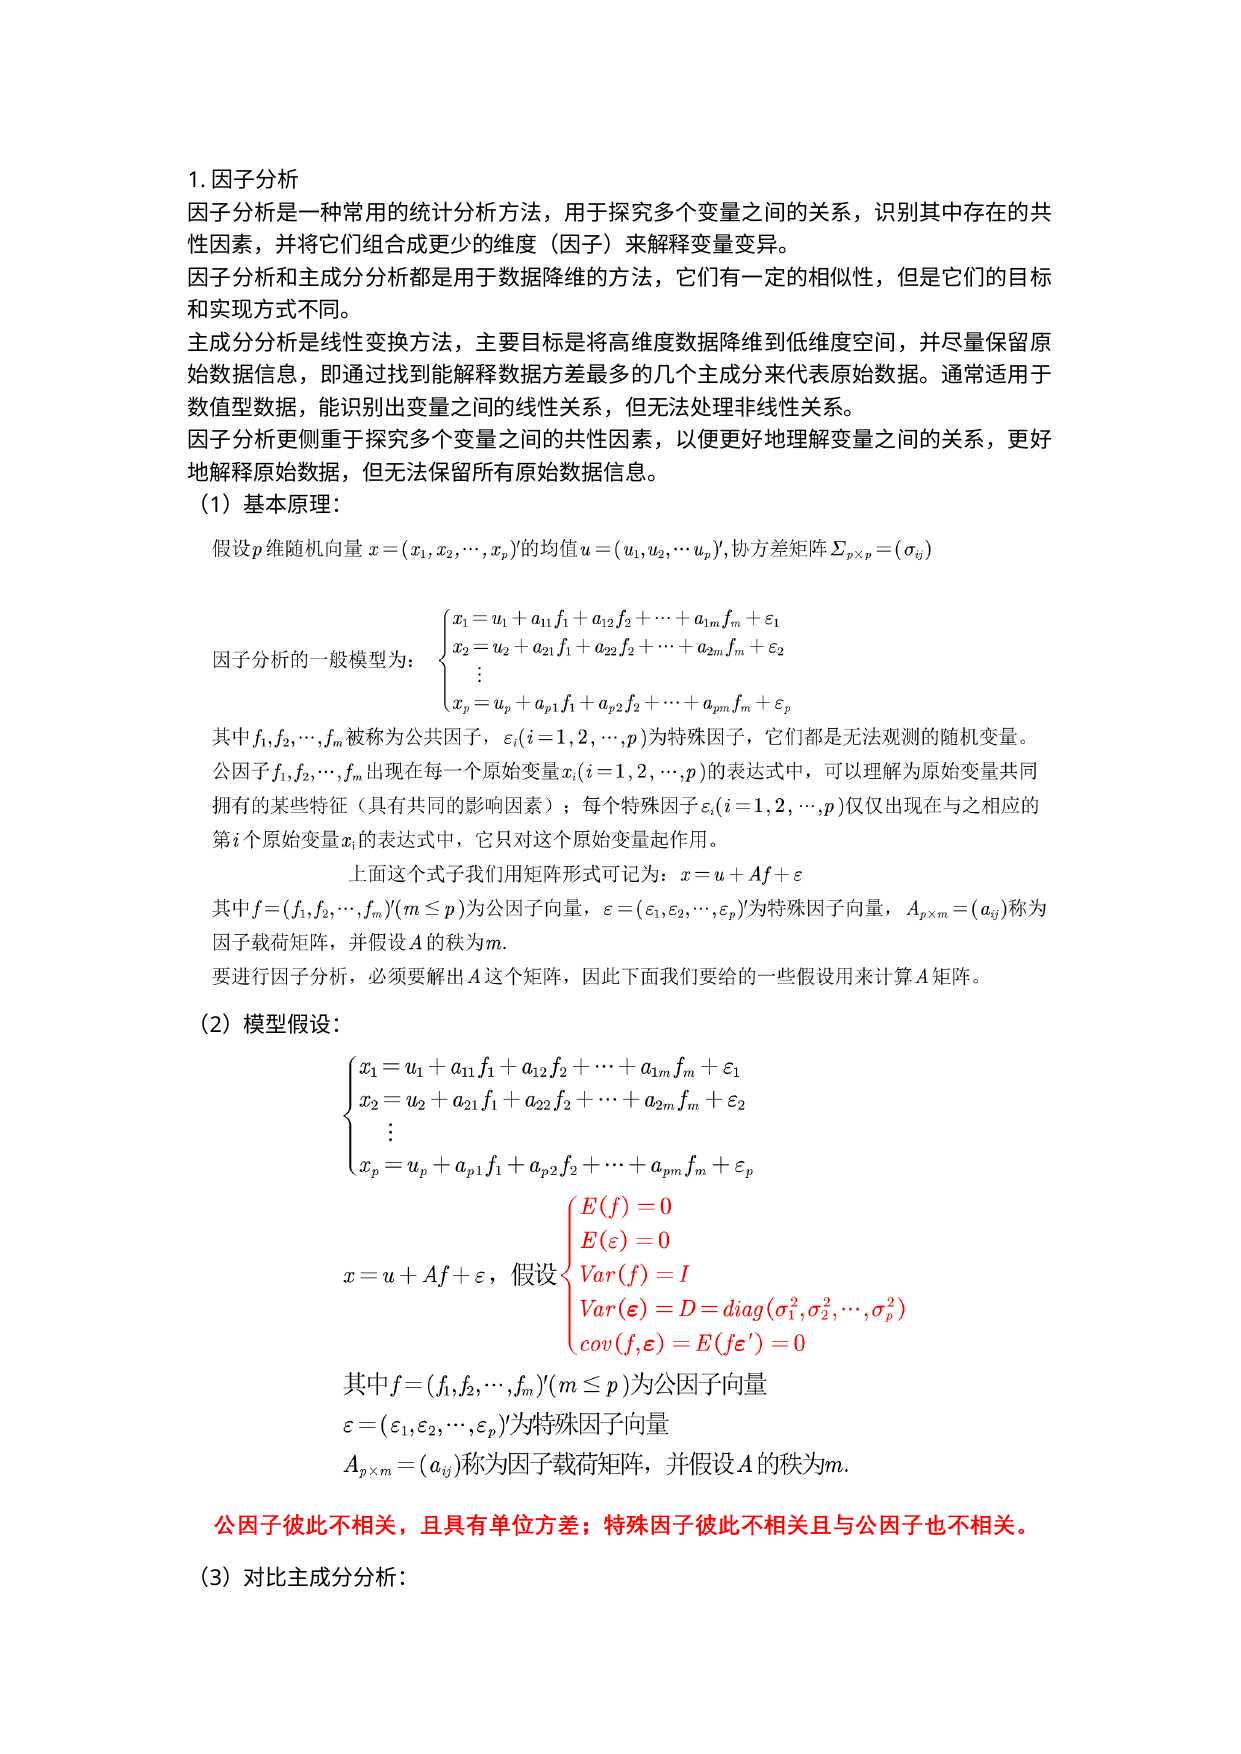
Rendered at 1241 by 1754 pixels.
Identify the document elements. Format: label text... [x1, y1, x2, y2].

text 因子分析和主成分分析都是用于数据降维的方法，它们有一定的相似性，但是它们的目标和实现方式不同。 [187, 259, 1053, 324]
text 1. 因子分析 [187, 162, 1053, 194]
picture [187, 1039, 1053, 1544]
text （3）对比主成分分析： [187, 1559, 1053, 1592]
picture [187, 519, 1053, 999]
text （1）基本原理： [187, 487, 1053, 519]
text 主成分分析是线性变换方法，主要目标是将高维度数据降维到低维度空间，并尽量保留原始数据信息，即通过找到能解释数据方差最多的几个主成分来代表原始数据。通常适用于数值型数据，能识别出变量之间的线性关系，但无法处理非线性关系。 [187, 324, 1053, 422]
text 因子分析更侧重于探究多个变量之间的共性因素，以便更好地理解变量之间的关系，更好地解释原始数据，但无法保留所有原始数据信息。 [187, 422, 1053, 487]
text 因子分析是一种常用的统计分析方法，用于探究多个变量之间的关系，识别其中存在的共性因素，并将它们组合成更少的维度（因子）来解释变量变异。 [187, 194, 1053, 259]
text （2）模型假设： [187, 1007, 1053, 1039]
